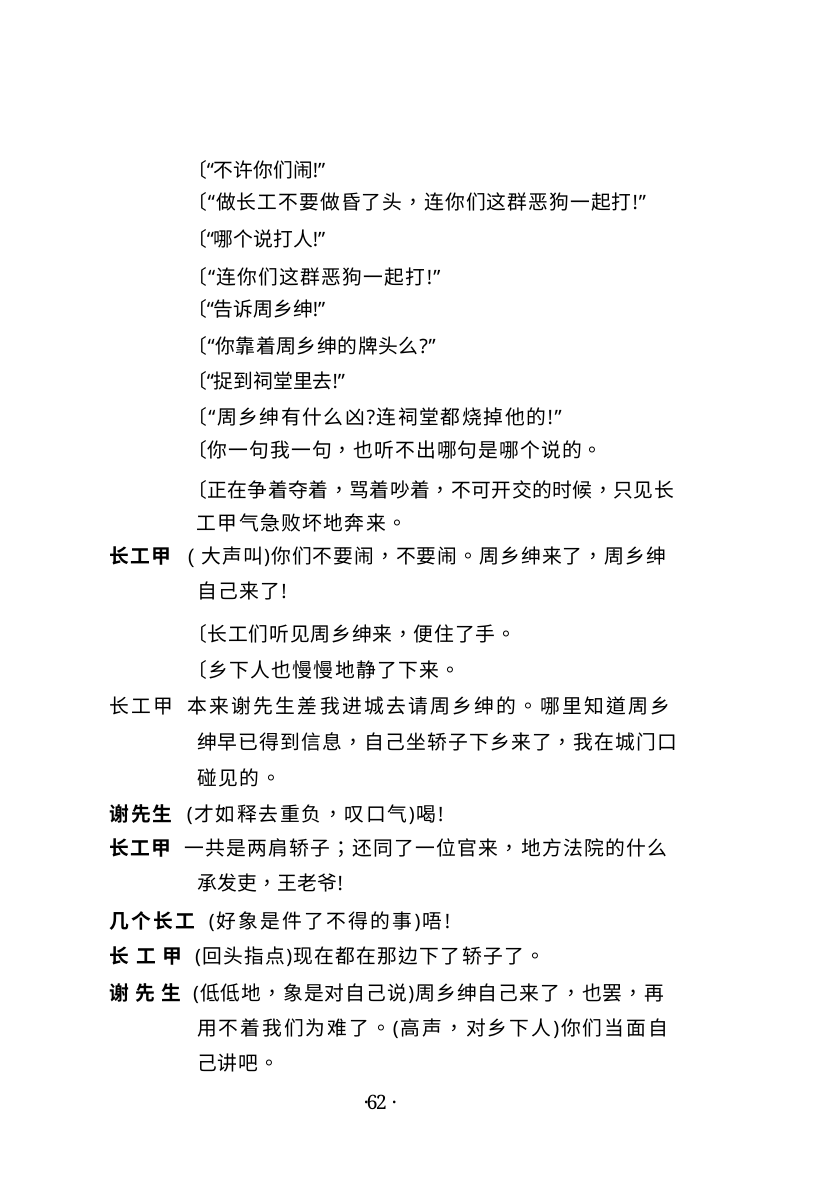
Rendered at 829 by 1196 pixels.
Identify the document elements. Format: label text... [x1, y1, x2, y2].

text 谢先生 (才如释去重负，叹口气)喝! [109, 801, 704, 827]
text 〔“做长工不要做昏了头，连你们这群恶狗一起打!” 〔“哪个说打人!” [187, 189, 678, 252]
text 〔正在争着夺着，骂着吵着，不可开交的时候，只见长 工甲气急败坏地奔来。 [187, 477, 675, 537]
text 〔长工们听见周乡绅来，便住了手。 〔乡下人也慢慢地静了下来。 [187, 620, 518, 683]
text 谢 先 生 (低低地，象是对自己说)周乡绅自己来了，也罢，再 用不着我们为难了。(高声，对乡下人)你们当面自 己讲吧。 [109, 979, 680, 1076]
text 长工甲 ( 大声叫)你们不要闹，不要闹。周乡绅来了，周乡绅 自己来了! [109, 542, 676, 605]
text 长工甲 本来谢先生差我进城去请周乡绅的。哪里知道周乡 绅早已得到信息，自己坐轿子下乡来了，我在城门口 碰见的。 [109, 692, 679, 792]
text 几个长工 (好象是件了不得的事)唔! [109, 909, 704, 934]
text 〔“不许你们闹!” [187, 157, 704, 182]
text 长 工 甲 (回头指点)现在都在那边下了轿子了。 [109, 944, 704, 969]
text 〔“周乡绅有什么凶?连祠堂都烧掉他的!” 〔你一句我一句，也听不出哪句是哪个说的。 [187, 403, 604, 464]
text 〔“连你们这群恶狗一起打!” 〔“告诉周乡绅!” [187, 263, 473, 323]
text 长工甲 一共是两肩轿子；还同了一位官来，地方法院的什么 承发吏，王老爷! [109, 834, 678, 896]
text 〔“你靠着周乡绅的牌头么?” 〔“捉到祠堂里去!” [187, 333, 463, 394]
